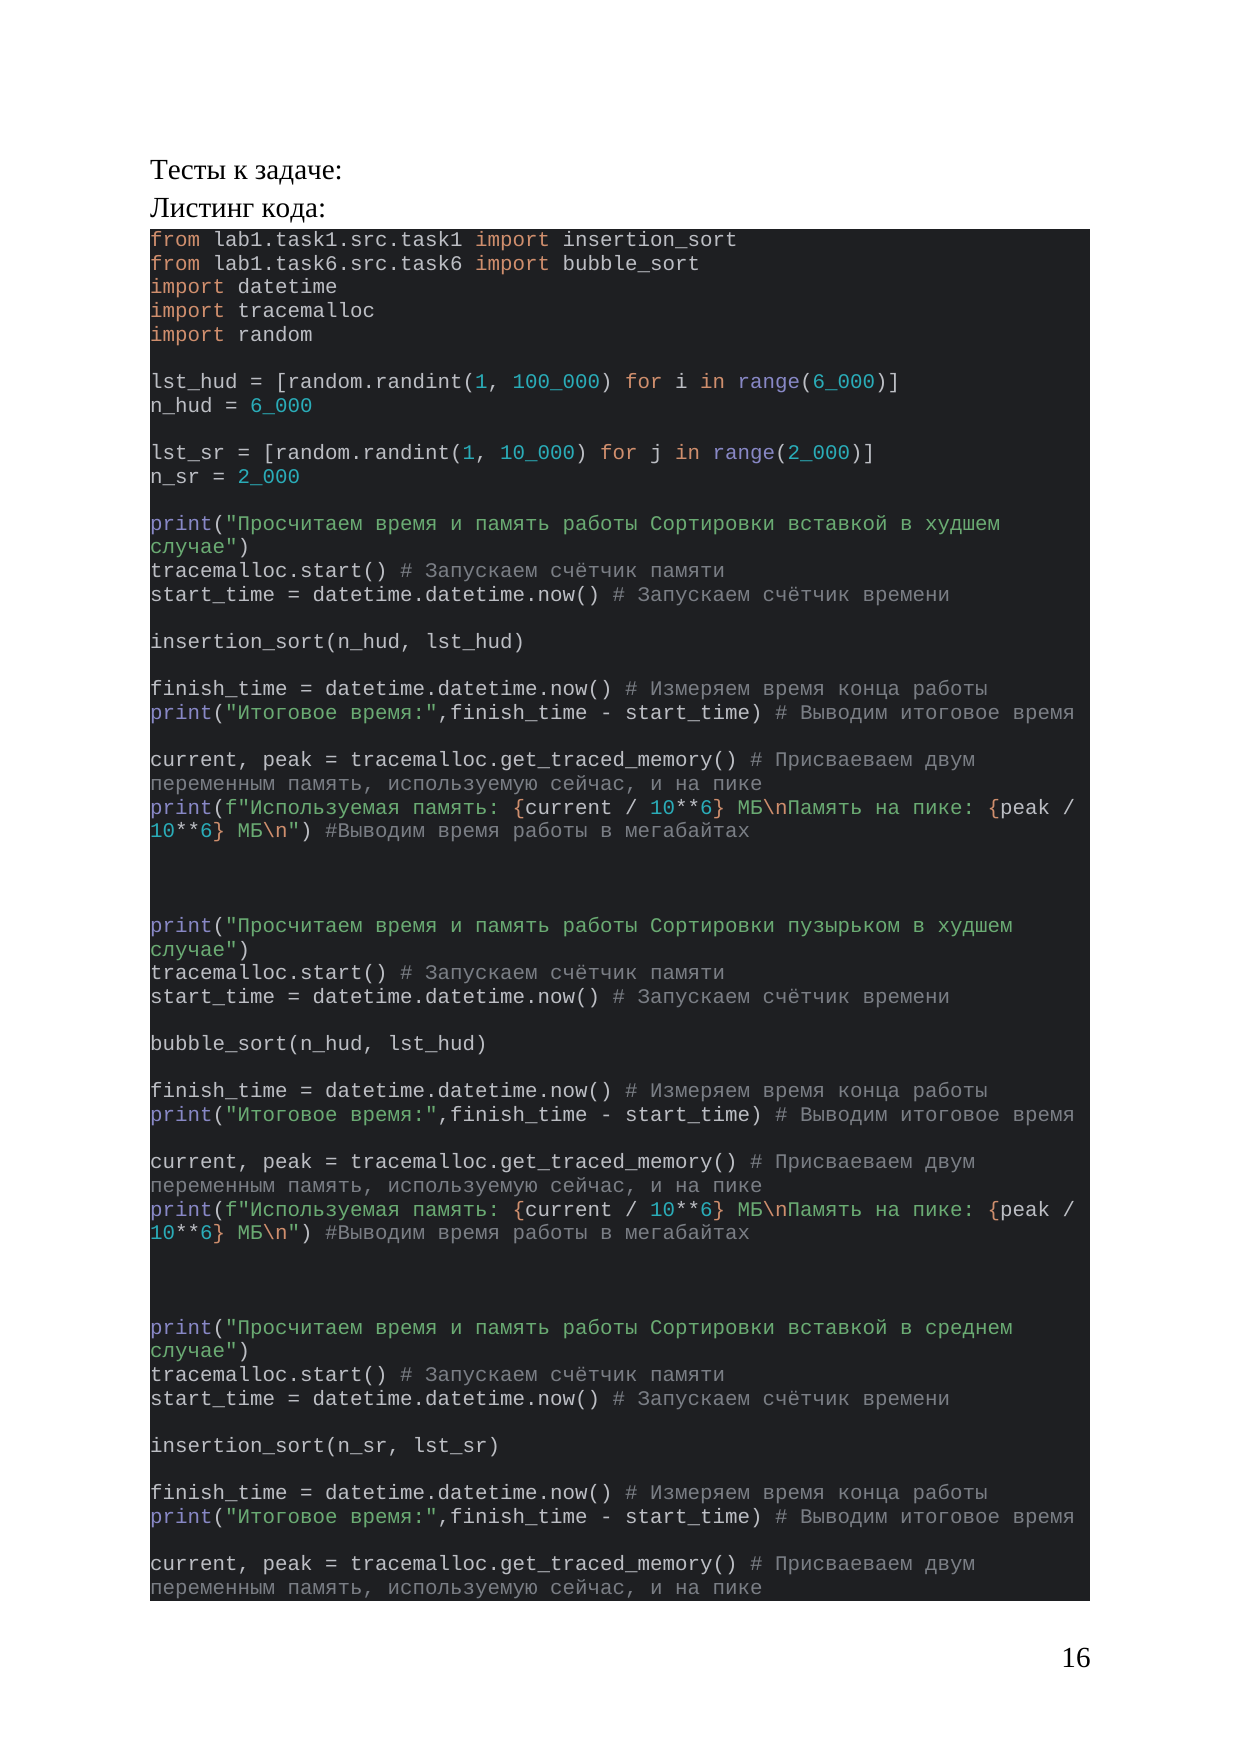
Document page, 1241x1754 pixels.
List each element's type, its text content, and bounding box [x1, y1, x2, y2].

text Листинг кода: [150, 191, 1090, 224]
text Тесты к задаче: [150, 152, 1090, 186]
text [150, 229, 1090, 1601]
